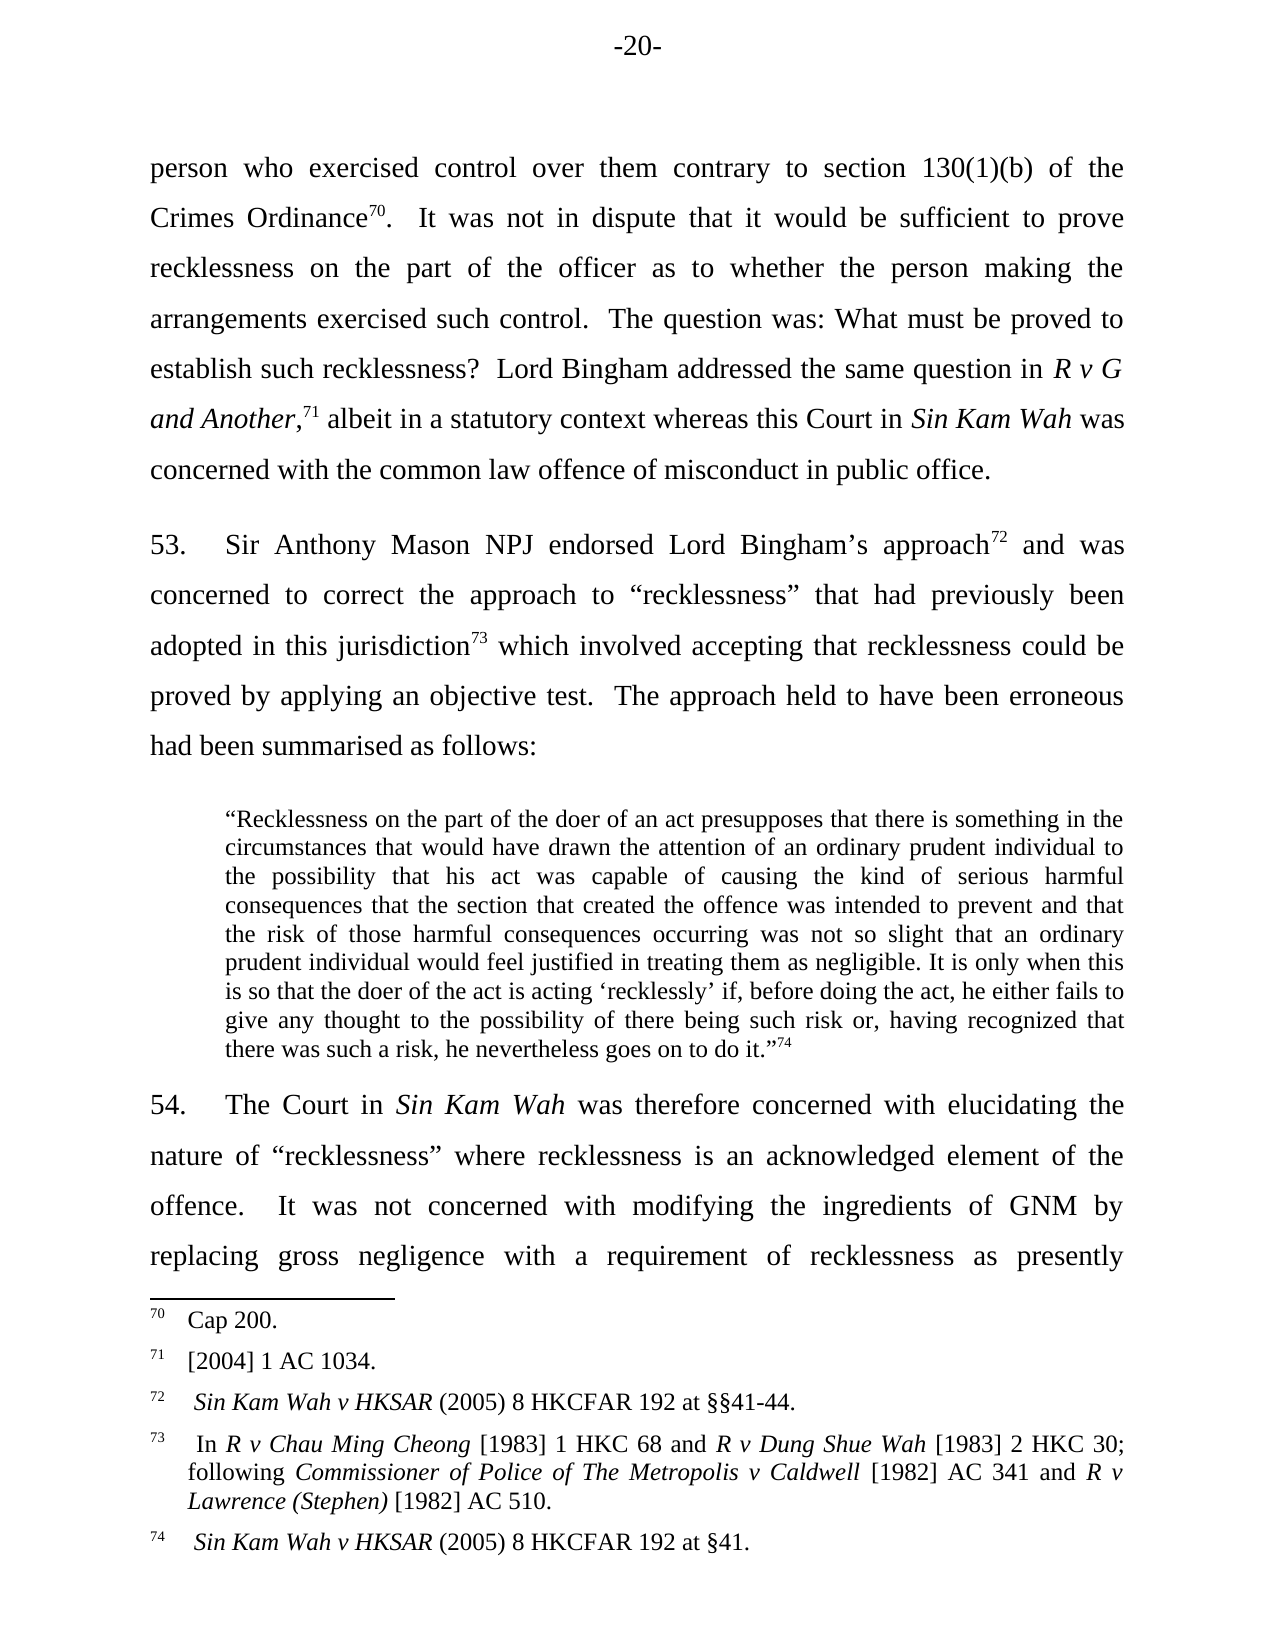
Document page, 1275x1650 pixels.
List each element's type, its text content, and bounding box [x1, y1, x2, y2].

text Sir Anthony Mason NPJ endorsed Lord Bingham’s approach and was concerned to correct the approach to “recklessness” that had previously been adopted in this jurisdiction which involved accepting that recklessness could be proved by applying an objective test. The approach held to have been erroneous had been summarised as follows: [150, 527, 1125, 762]
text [150, 1087, 1125, 1272]
list “Recklessness on the part of the doer of an act presupposes that there is something in the circumstances that would have drawn the attention of an ordinary prudent individual to the possibility that his act was capable of causing the kind of serious harmful consequences that the section that created the offence was intended to prevent and that the risk of those harmful consequences occurring was not so slight that an ordinary prudent individual would feel justified in treating them as negligible. It is only when this is so that the doer of the act is acting ‘recklessly’ if, before doing the act, he either fails to give any thought to the possibility of there being such risk or, having recognized that there was such a risk, he nevertheless goes on to do it.” [225, 804, 1125, 1062]
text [150, 150, 1125, 485]
